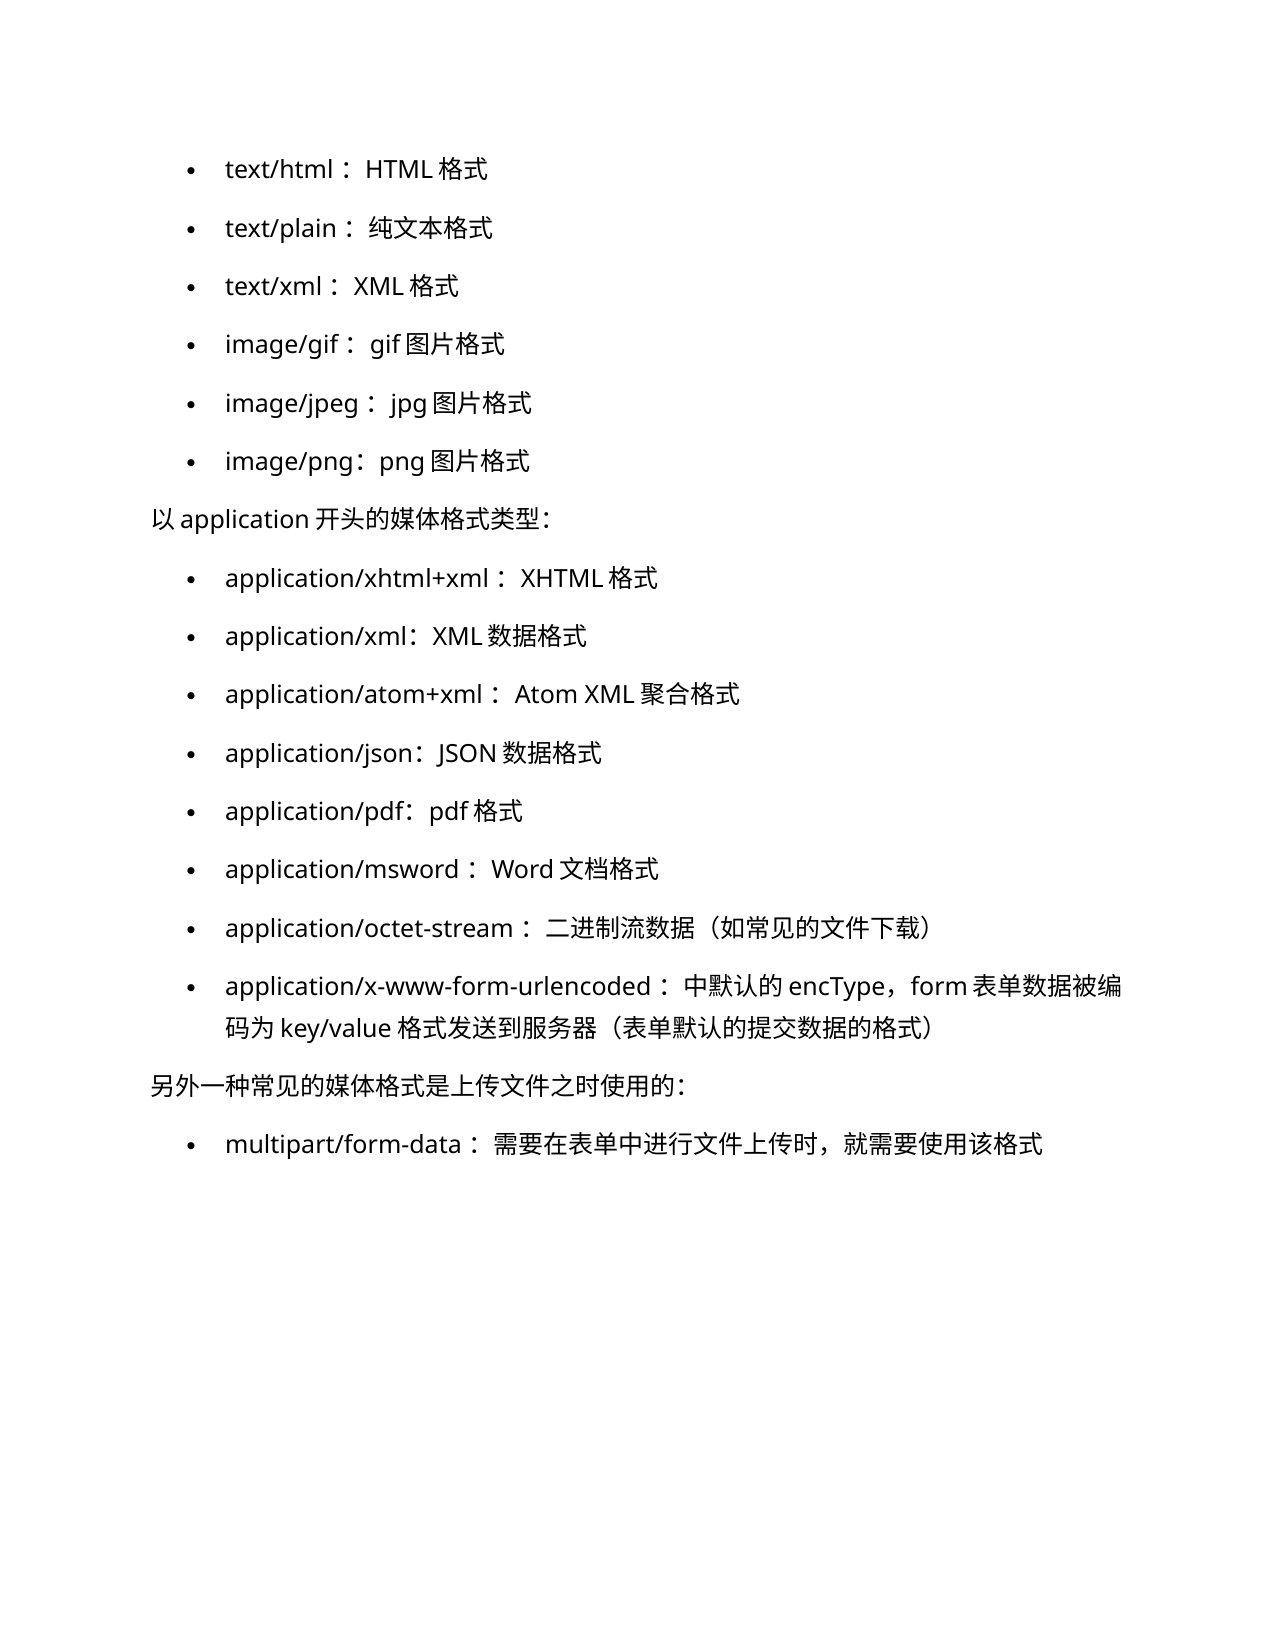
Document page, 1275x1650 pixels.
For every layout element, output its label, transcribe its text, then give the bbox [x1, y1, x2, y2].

text 以application开头的媒体格式类型： [150, 500, 1125, 536]
list text/plain ：纯文本格式 [187, 208, 1125, 244]
list image/gif ：gif图片格式 [187, 325, 1125, 361]
list application/atom+xml ：Atom XML聚合格式 [187, 675, 1125, 711]
text 另外一种常见的媒体格式是上传文件之时使用的： [150, 1067, 1125, 1103]
list multipart/form-data ：需要在表单中进行文件上传时，就需要使用该格式 [187, 1125, 1125, 1161]
list application/json：JSON数据格式 [187, 733, 1125, 769]
list application/pdf：pdf格式 [187, 792, 1125, 828]
list image/jpeg ：jpg图片格式 [187, 383, 1125, 419]
list image/png：png图片格式 [187, 442, 1125, 478]
list application/octet-stream ：二进制流数据（如常见的文件下载） [187, 908, 1125, 944]
list application/xhtml+xml ：XHTML格式 [187, 558, 1125, 594]
list text/html ：HTML格式 [187, 150, 1125, 186]
list application/msword ：Word文档格式 [187, 850, 1125, 886]
list text/xml ：XML格式 [187, 267, 1125, 303]
list application/xml：XML数据格式 [187, 617, 1125, 653]
list application/x-www-form-urlencoded ：中默认的encType，form表单数据被编码为key/value格式发送到服务器（表单默认的提交数据的格式） [187, 967, 1125, 1044]
